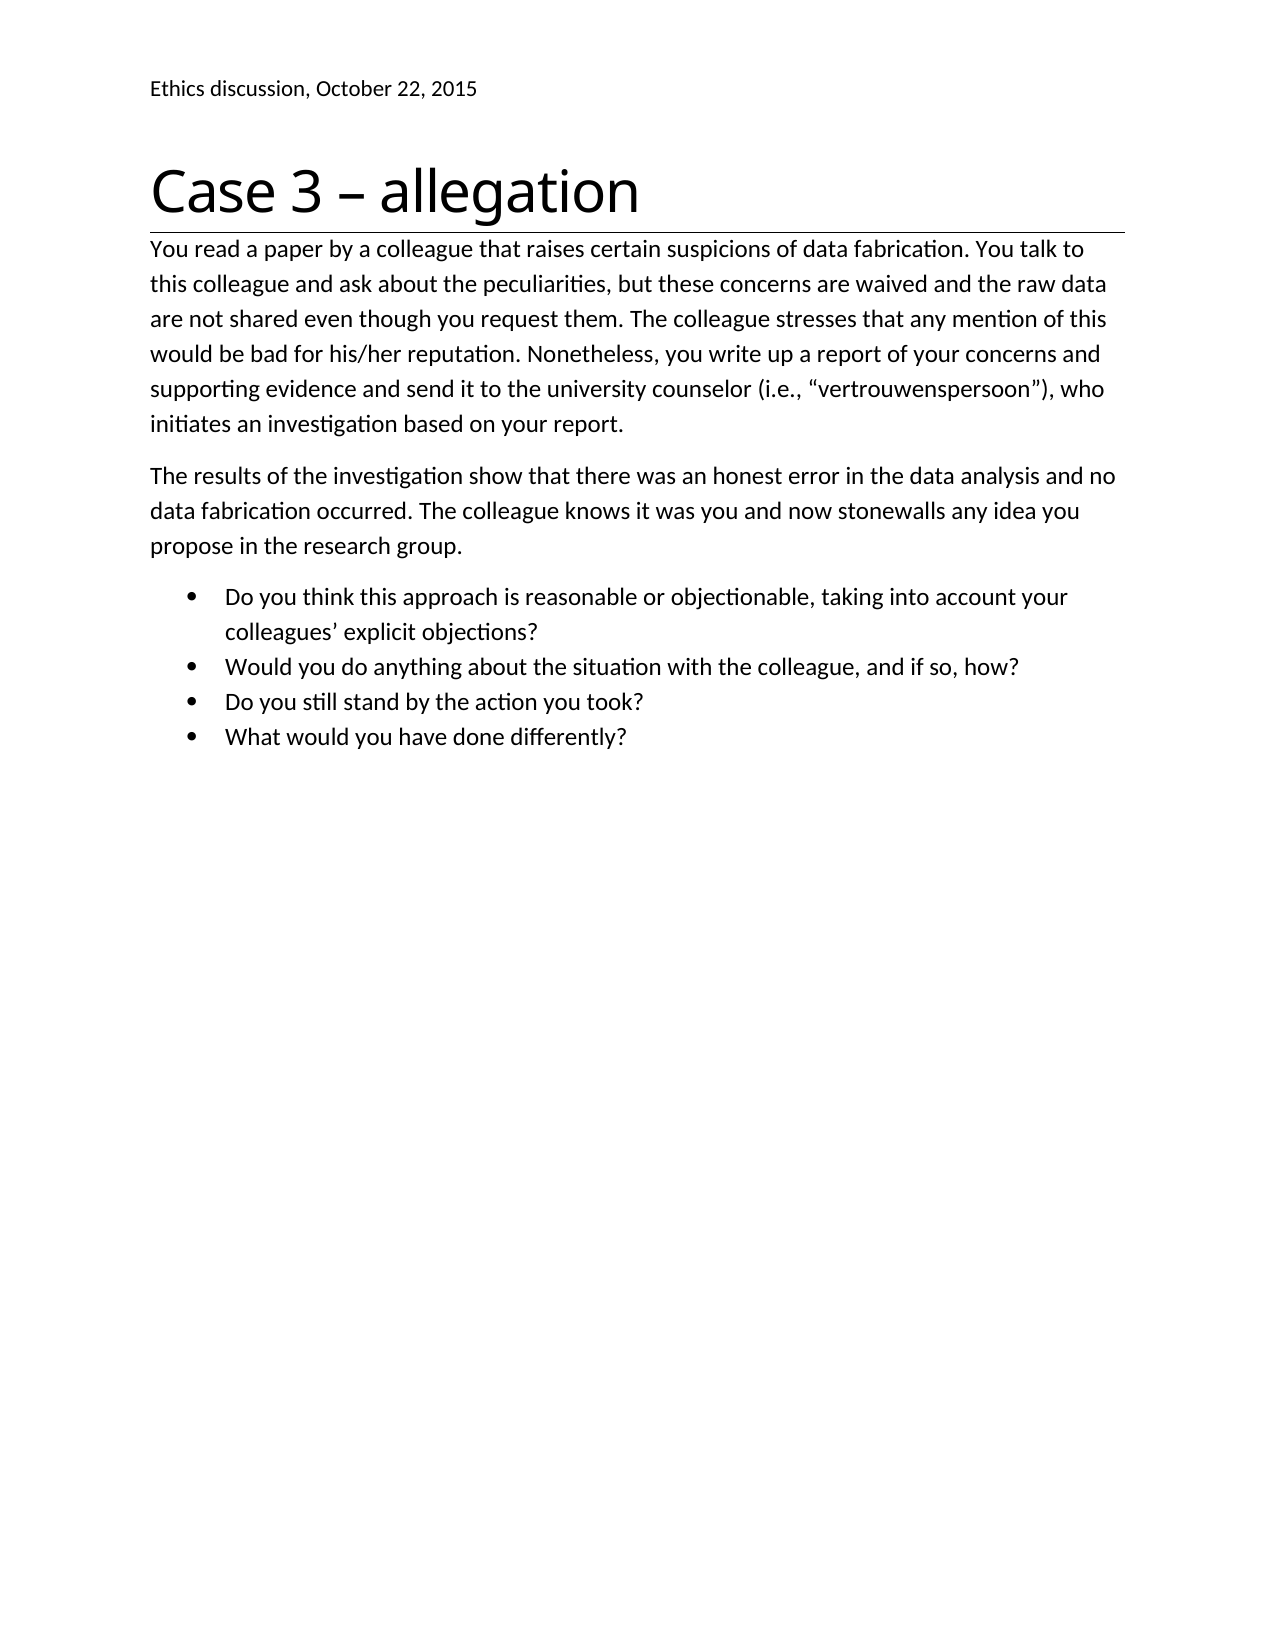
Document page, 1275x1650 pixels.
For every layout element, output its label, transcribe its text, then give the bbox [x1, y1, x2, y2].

text You read a paper by a colleague that raises certain suspicions of data fabrication. You talk to this colleague and ask about the peculiarities, but these concerns are waived and the raw data are not shared even though you request them. The colleague stresses that any mention of this would be bad for his/her reputation. Nonetheless, you write up a report of your concerns and supporting evidence and send it to the university counselor (i.e., “vertrouwenspersoon”), who initiates an investigation based on your report. [150, 233, 1125, 439]
title Case 3 – allegation [150, 150, 1125, 232]
list Would you do anything about the situation with the colleague, and if so, how? [187, 651, 1125, 682]
list Do you think this approach is reasonable or objectionable, taking into account your colleagues’ explicit objections? [187, 581, 1125, 647]
list Do you still stand by the action you took? [187, 686, 1125, 717]
list What would you have done differently? [187, 721, 1125, 752]
text The results of the investigation show that there was an honest error in the data analysis and no data fabrication occurred. The colleague knows it was you and now stonewalls any idea you propose in the research group. [150, 460, 1125, 560]
